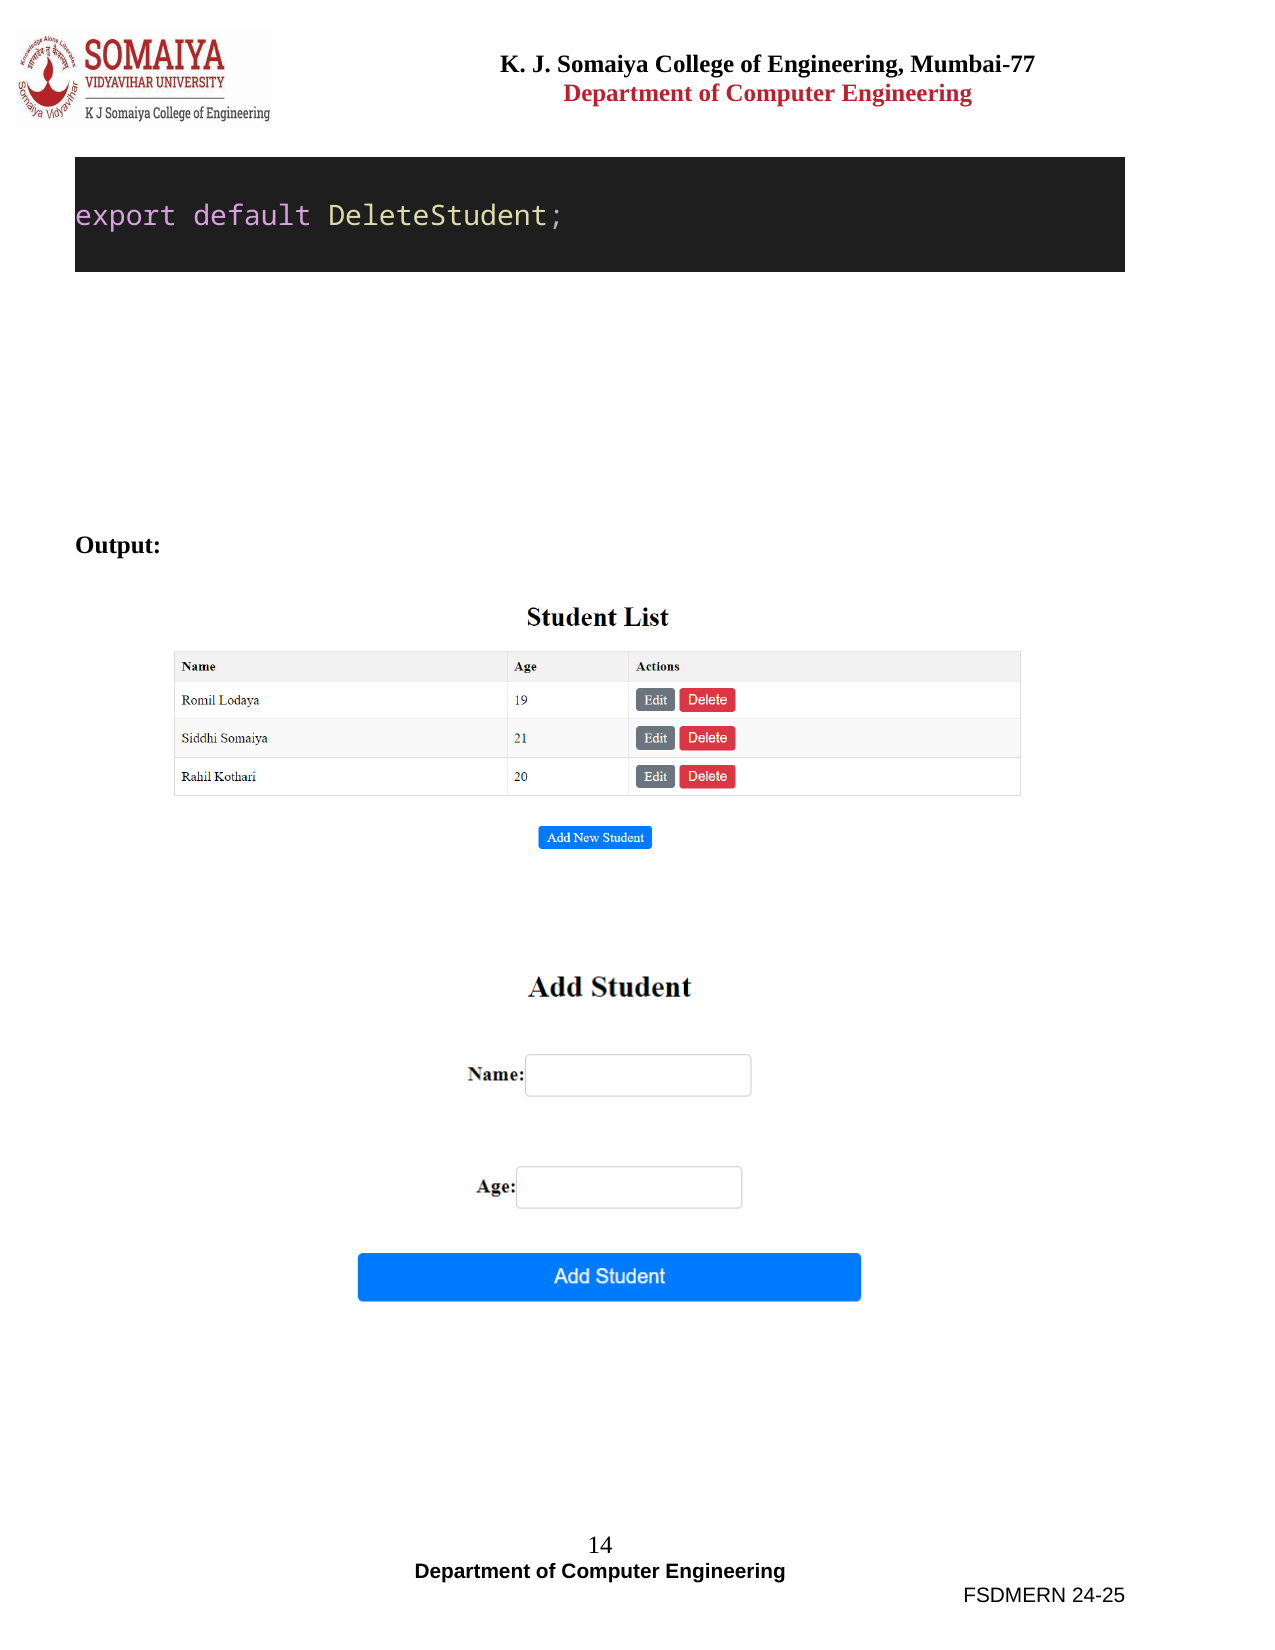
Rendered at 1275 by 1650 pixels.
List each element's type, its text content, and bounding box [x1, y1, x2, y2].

picture [75, 559, 1132, 1357]
picture [15, 28, 273, 129]
text export default DeleteStudent; [75, 195, 1125, 233]
text Output: [75, 531, 1181, 559]
